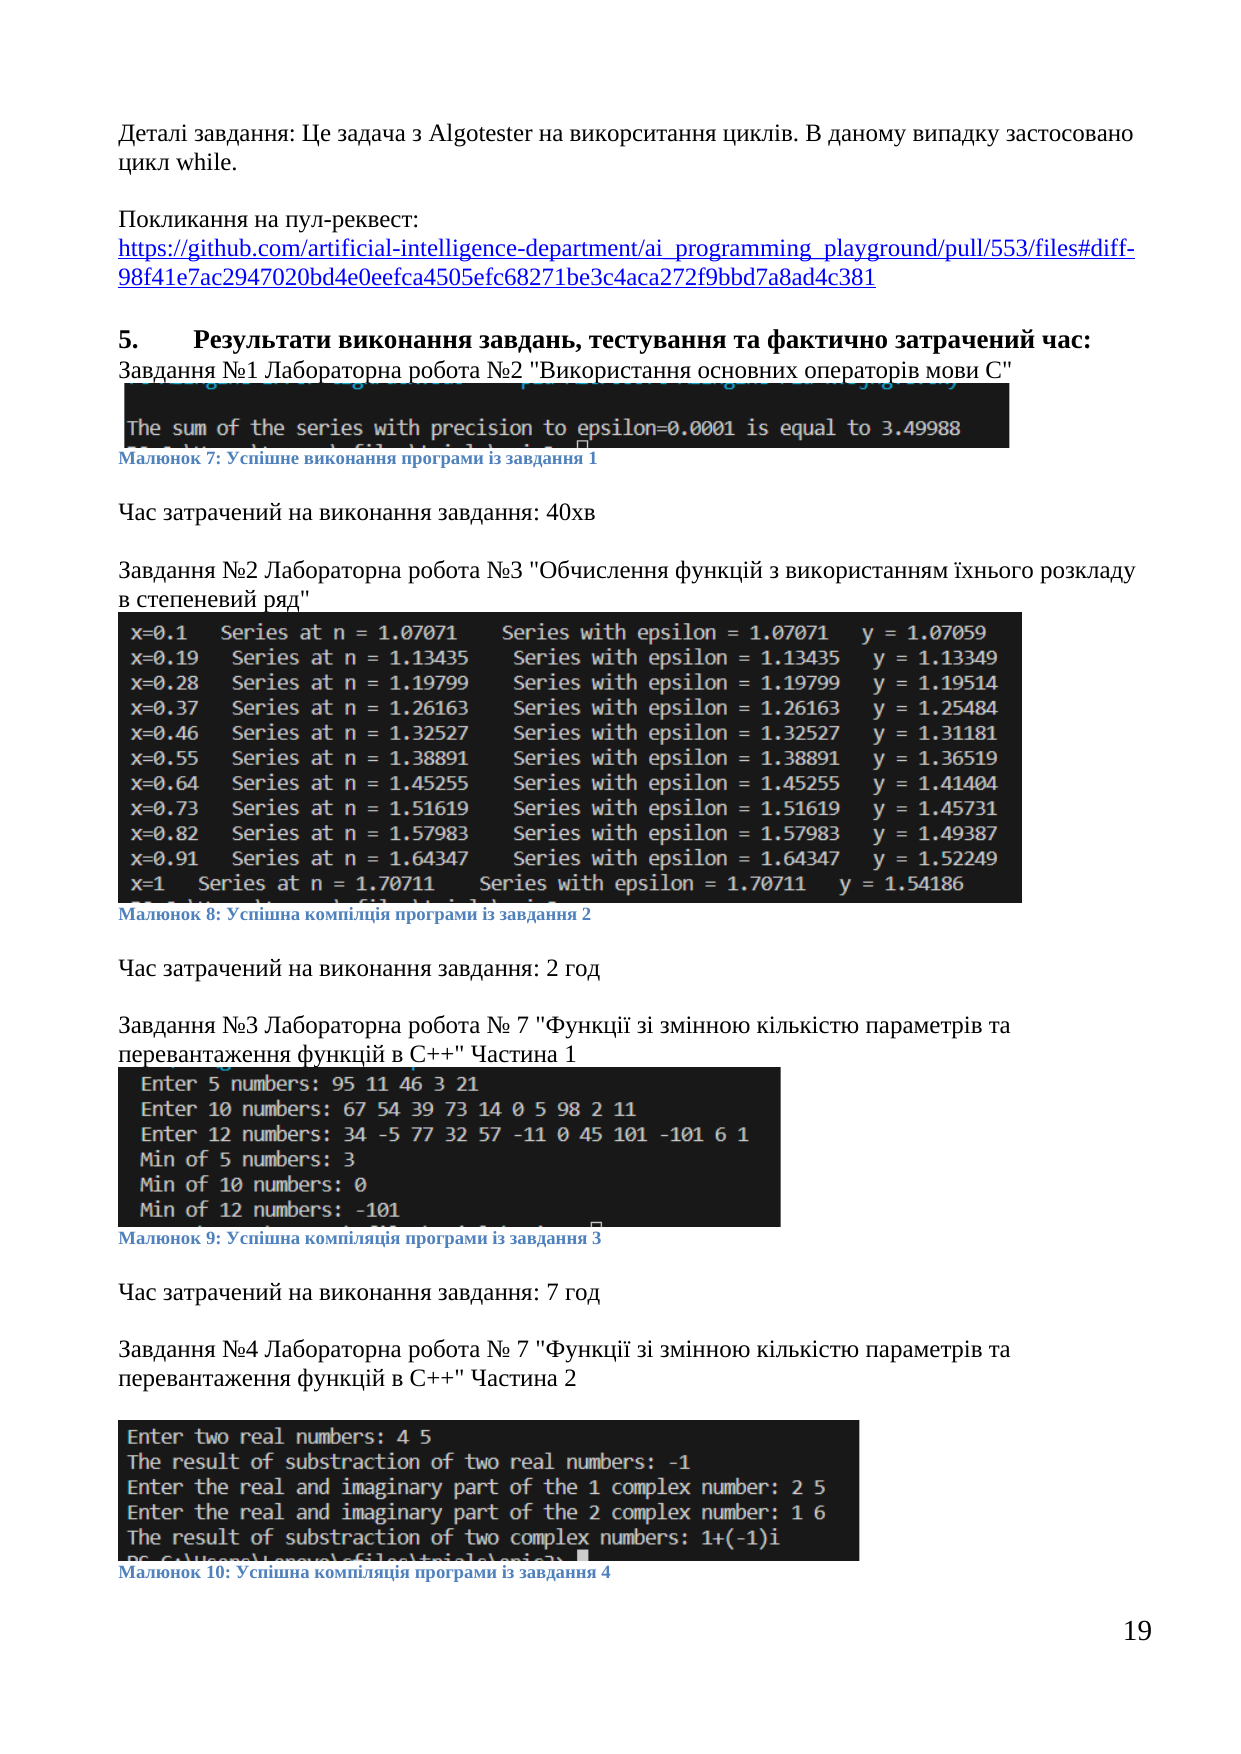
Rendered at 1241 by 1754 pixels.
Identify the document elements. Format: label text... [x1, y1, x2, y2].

text Час затрачений на виконання завдання: 2 год [118, 953, 1152, 982]
text Малюнок 9: Успішна компіляція програми із завдання 3 [118, 1227, 1152, 1248]
text Покликання на пул-реквест: https://github.com/artificial-intelligence-department/ai_programming_playground/pull/553/files#diff-98f41e7ac2947020bd4e0eefca4505efc68271be3c4aca272f9bbd7a8ad4c381 [118, 204, 1152, 291]
subtitle 5. Результати виконання завдань, тестування та фактично затрачений час: [118, 323, 1152, 355]
text Завдання №4 Лабораторна робота № 7 "Функції зі змінною кількістю параметрів та перевантаження функцій в С++" Частина 2 [118, 1334, 1152, 1392]
picture [124, 383, 1010, 448]
subtitle Деталі завдання: Це задача з Algotester на викорситання циклів. В даному випадку застосовано цикл while. [118, 118, 1152, 176]
picture [118, 1420, 860, 1561]
text Завдання №3 Лабораторна робота № 7 "Функції зі змінною кількістю параметрів та перевантаження функцій в С++" Частина 1 [118, 1010, 1152, 1068]
text Час затрачений на виконання завдання: 40хв [118, 497, 1152, 526]
text Малюнок 10: Успішна компіляція програми із завдання 4 [118, 1561, 1152, 1582]
picture [118, 612, 1022, 903]
text Малюнок 7: Успішне виконання програми із завдання 1 [118, 447, 1152, 469]
text Завдання №2 Лабораторна робота №3 "Обчислення функцій з використанням їхнього розкладу в степеневий ряд" [118, 555, 1152, 612]
text Завдання №1 Лабораторна робота №2 "Використання основних операторів мови С" [118, 355, 1152, 383]
picture [118, 1067, 781, 1227]
text Малюнок 8: Успішна компілція програми із завдання 2 [118, 902, 1152, 924]
text Час затрачений на виконання завдання: 7 год [118, 1277, 1152, 1306]
